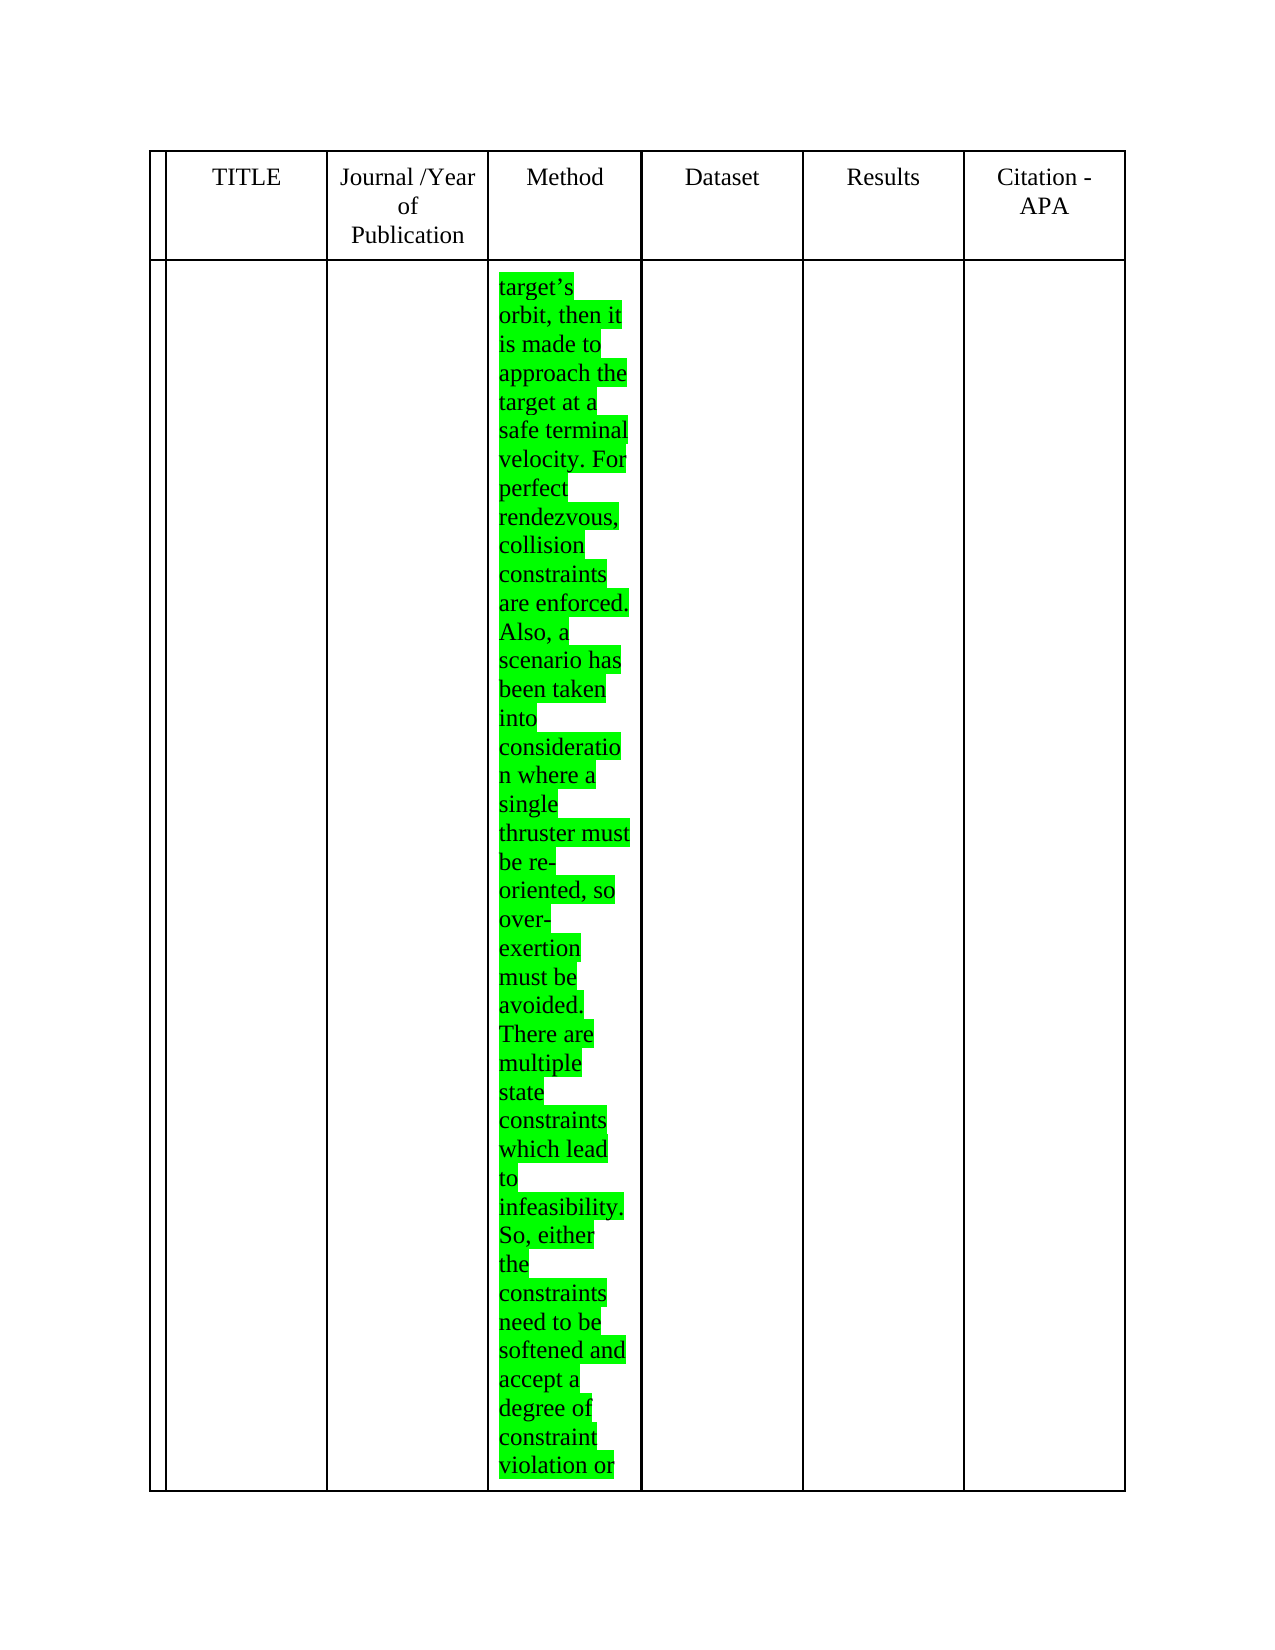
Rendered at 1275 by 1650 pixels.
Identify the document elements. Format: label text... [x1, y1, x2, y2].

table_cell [167, 261, 326, 1489]
table_header Citation - APA [965, 152, 1124, 259]
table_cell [489, 261, 640, 1489]
table_header Results [804, 152, 963, 259]
table_header Journal /Year of Publication [328, 152, 487, 259]
table_cell [804, 261, 963, 1489]
table_header TITLE [167, 152, 326, 259]
table_header Dataset [643, 152, 802, 259]
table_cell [328, 261, 487, 1489]
table_header Method [489, 152, 640, 259]
table_cell [643, 261, 802, 1489]
table_cell 12 [151, 261, 165, 1489]
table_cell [965, 261, 1124, 1489]
table_header S. [151, 152, 165, 259]
